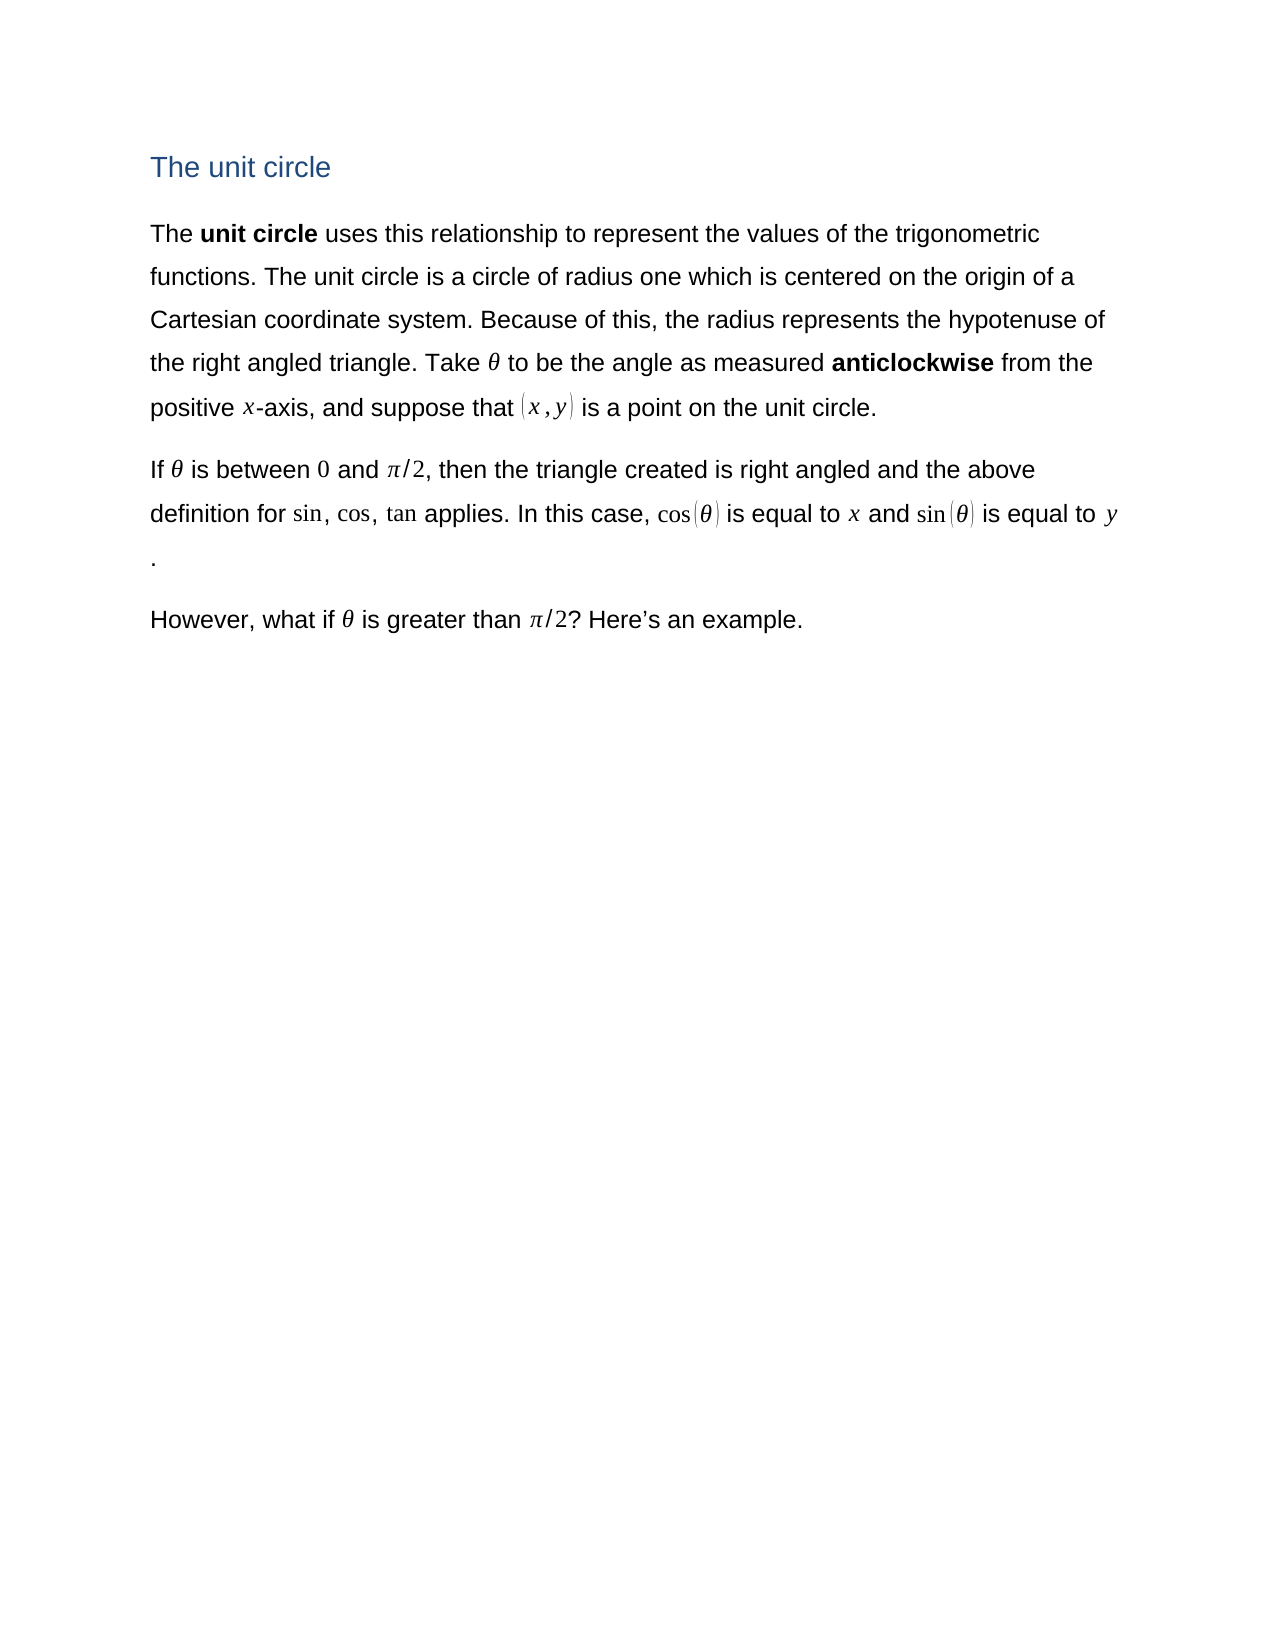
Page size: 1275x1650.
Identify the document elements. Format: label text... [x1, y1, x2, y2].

text If is between and , then the triangle created is right angled and the above definition for , , applies. In this case, is equal to and is equal to . [150, 455, 1125, 572]
text However, what if is greater than ? Here’s an example. [150, 605, 1125, 634]
subtitle The unit circle [150, 150, 1125, 183]
text The unit circle uses this relationship to represent the values of the trigonometric functions. The unit circle is a circle of radius one which is centered on the origin of a Cartesian coordinate system. Because of this, the radius represents the hypotenuse of the right angled triangle. Take to be the angle as measured anticlockwise from the positive -axis, and suppose that is a point on the unit circle. [150, 219, 1125, 422]
